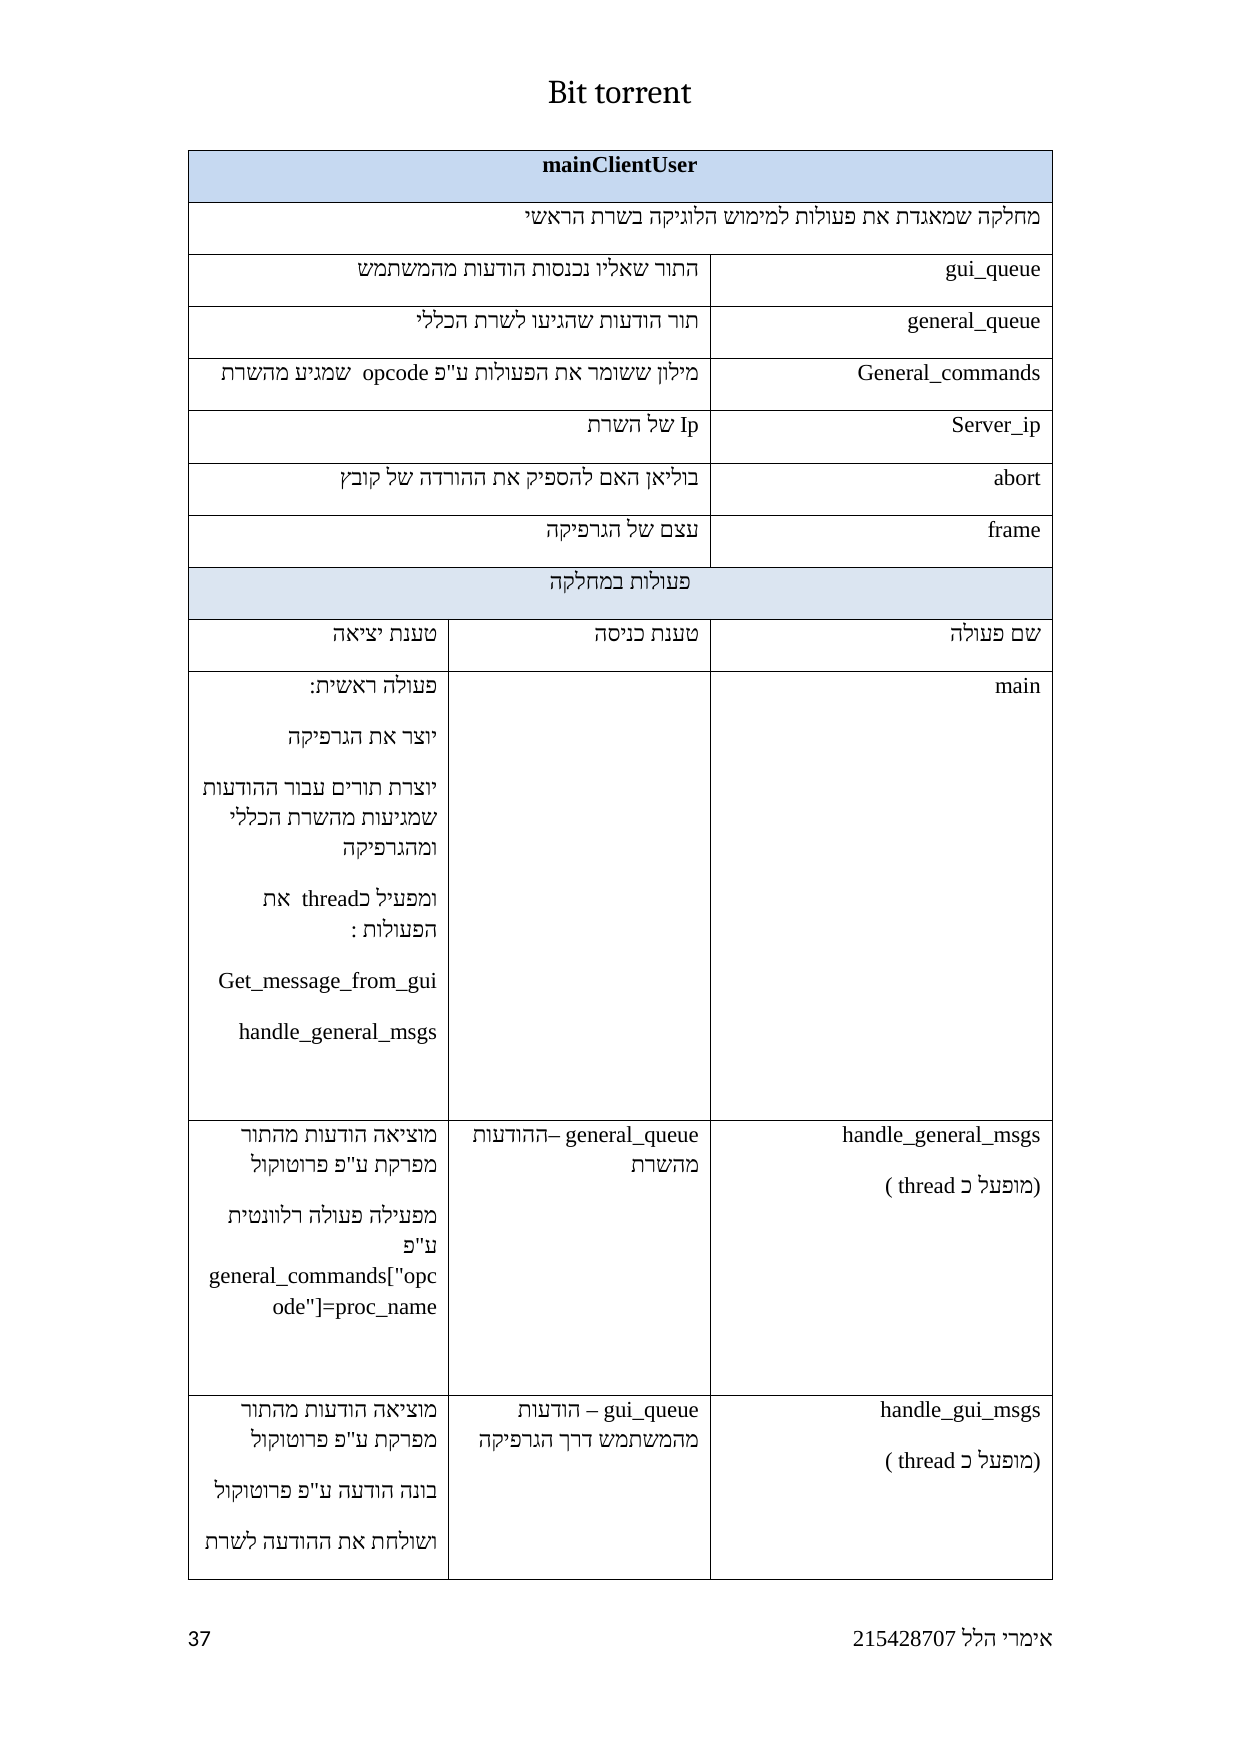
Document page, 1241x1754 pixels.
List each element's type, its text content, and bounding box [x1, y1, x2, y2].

table_cell מילון ששומר את הפעולות ע"פ opcode שמגיע מהשרת [189, 359, 710, 410]
table_cell Server_ip [711, 411, 1052, 462]
table_cell general_queue –ההודעות מהשרת [449, 1121, 710, 1395]
table_header mainClientUser [189, 151, 1052, 202]
table_cell בוליאן האם להספיק את ההורדה של קובץ [189, 464, 710, 514]
table_cell התור שאליו נכנסות הודעות מהמשתמש [189, 255, 710, 306]
table_cell טענת יציאה [189, 620, 448, 671]
table_cell frame [711, 516, 1052, 567]
table_cell handle_general_msgs (מופעל כ thread ) [711, 1121, 1052, 1395]
table_cell עצם של הגרפיקה [189, 516, 710, 567]
table_cell מוציאה הודעות מהתור מפרקת ע"פ פרוטוקול בונה הודעה ע"פ פרוטוקול ושולחת את ההודעה לשרת [189, 1396, 448, 1579]
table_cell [189, 203, 1052, 254]
table_cell gui_queue – הודעות מהמשתמש דרך הגרפיקה [449, 1396, 710, 1579]
table_cell מוציאה הודעות מהתור מפרקת ע"פ פרוטוקול מפעילה פעולה רלוונטית ע"פ general_commands["opcode"]=proc_name [189, 1121, 448, 1395]
table_cell gui_queue [711, 255, 1052, 306]
table_cell general_queue [711, 307, 1052, 358]
table_cell פעולות במחלקה [189, 568, 1052, 619]
table_cell Ip של השרת [189, 411, 710, 462]
table_cell שם פעולה [711, 620, 1052, 671]
table_cell [449, 672, 710, 1120]
table_cell פעולה ראשית: יוצר את הגרפיקה יוצרת תורים עבור ההודעות שמגיעות מהשרת הכללי ומהגרפיקה ומפעיל כthread את הפעולות : Get_message_from_gui handle_general_msgs [189, 672, 448, 1120]
table_cell טענת כניסה [449, 620, 710, 671]
table_cell תור הודעות שהגיעו לשרת הכללי [189, 307, 710, 358]
table_cell main [711, 672, 1052, 1120]
table_cell abort [711, 464, 1052, 514]
table_cell handle_gui_msgs (מופעל כ thread ) [711, 1396, 1052, 1579]
table_cell General_commands [711, 359, 1052, 410]
